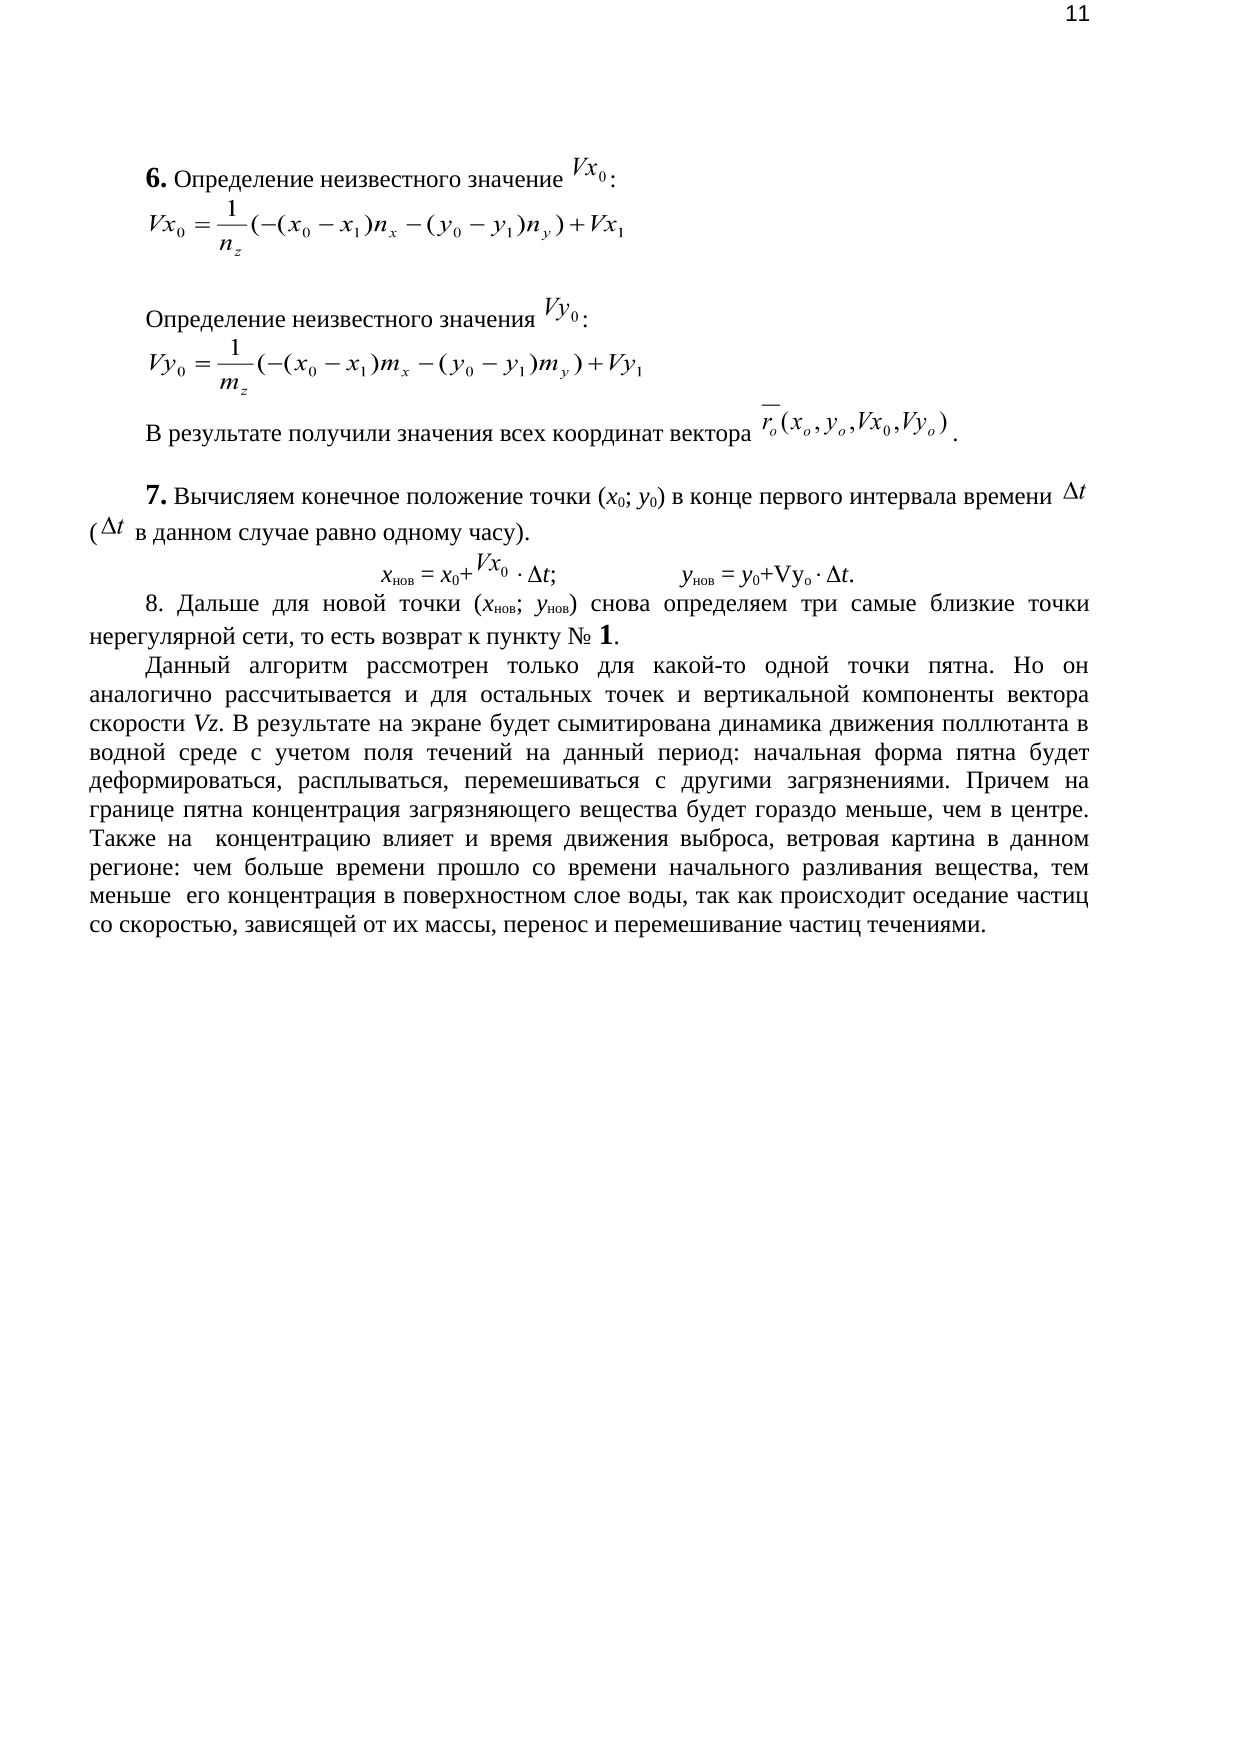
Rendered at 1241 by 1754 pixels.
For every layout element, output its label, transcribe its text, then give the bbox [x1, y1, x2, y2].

text 7. Вычисляем конечное положение точки (x0; y0) в конце первого интервала времени ( в данном случае равно одному часу). [89, 476, 1090, 545]
picture [473, 545, 513, 583]
picture [145, 193, 629, 261]
picture [542, 289, 582, 328]
text хнов = x0+⋅Δt; yнов = y0+Vyo⋅Δt. [89, 545, 1090, 588]
picture [569, 150, 610, 188]
picture [758, 399, 952, 442]
picture [1059, 475, 1091, 505]
text 8. Дальше для новой точки (xнов; yнов) снова определяем три самые близкие точки нерегулярной сети, то есть возврат к пункту № 1. [89, 588, 1090, 651]
picture [97, 511, 129, 540]
text Данный алгоритм рассмотрен только для какой-то одной точки пятна. Но он аналогично рассчитывается и для остальных точек и вертикальной компоненты вектора скорости Vz. В результате на экране будет сымитирована динамика движения поллютанта в водной среде с учетом поля течений на данный период: начальная форма пятна будет деформироваться, расплываться, перемешиваться с другими загрязнениями. Причем на границе пятна концентрация загрязняющего вещества будет гораздо меньше, чем в центре. Также на концентрацию влияет и время движения выброса, ветровая картина в данном регионе: чем больше времени прошло со времени начального разливания вещества, тем меньше его концентрация в поверхностном слое воды, так как происходит оседание частиц со скоростью, зависящей от их массы, перенос и перемешивание частиц течениями. [89, 651, 1090, 938]
text В результате получили значения всех координат вектора . [89, 400, 1090, 447]
picture [145, 332, 648, 400]
